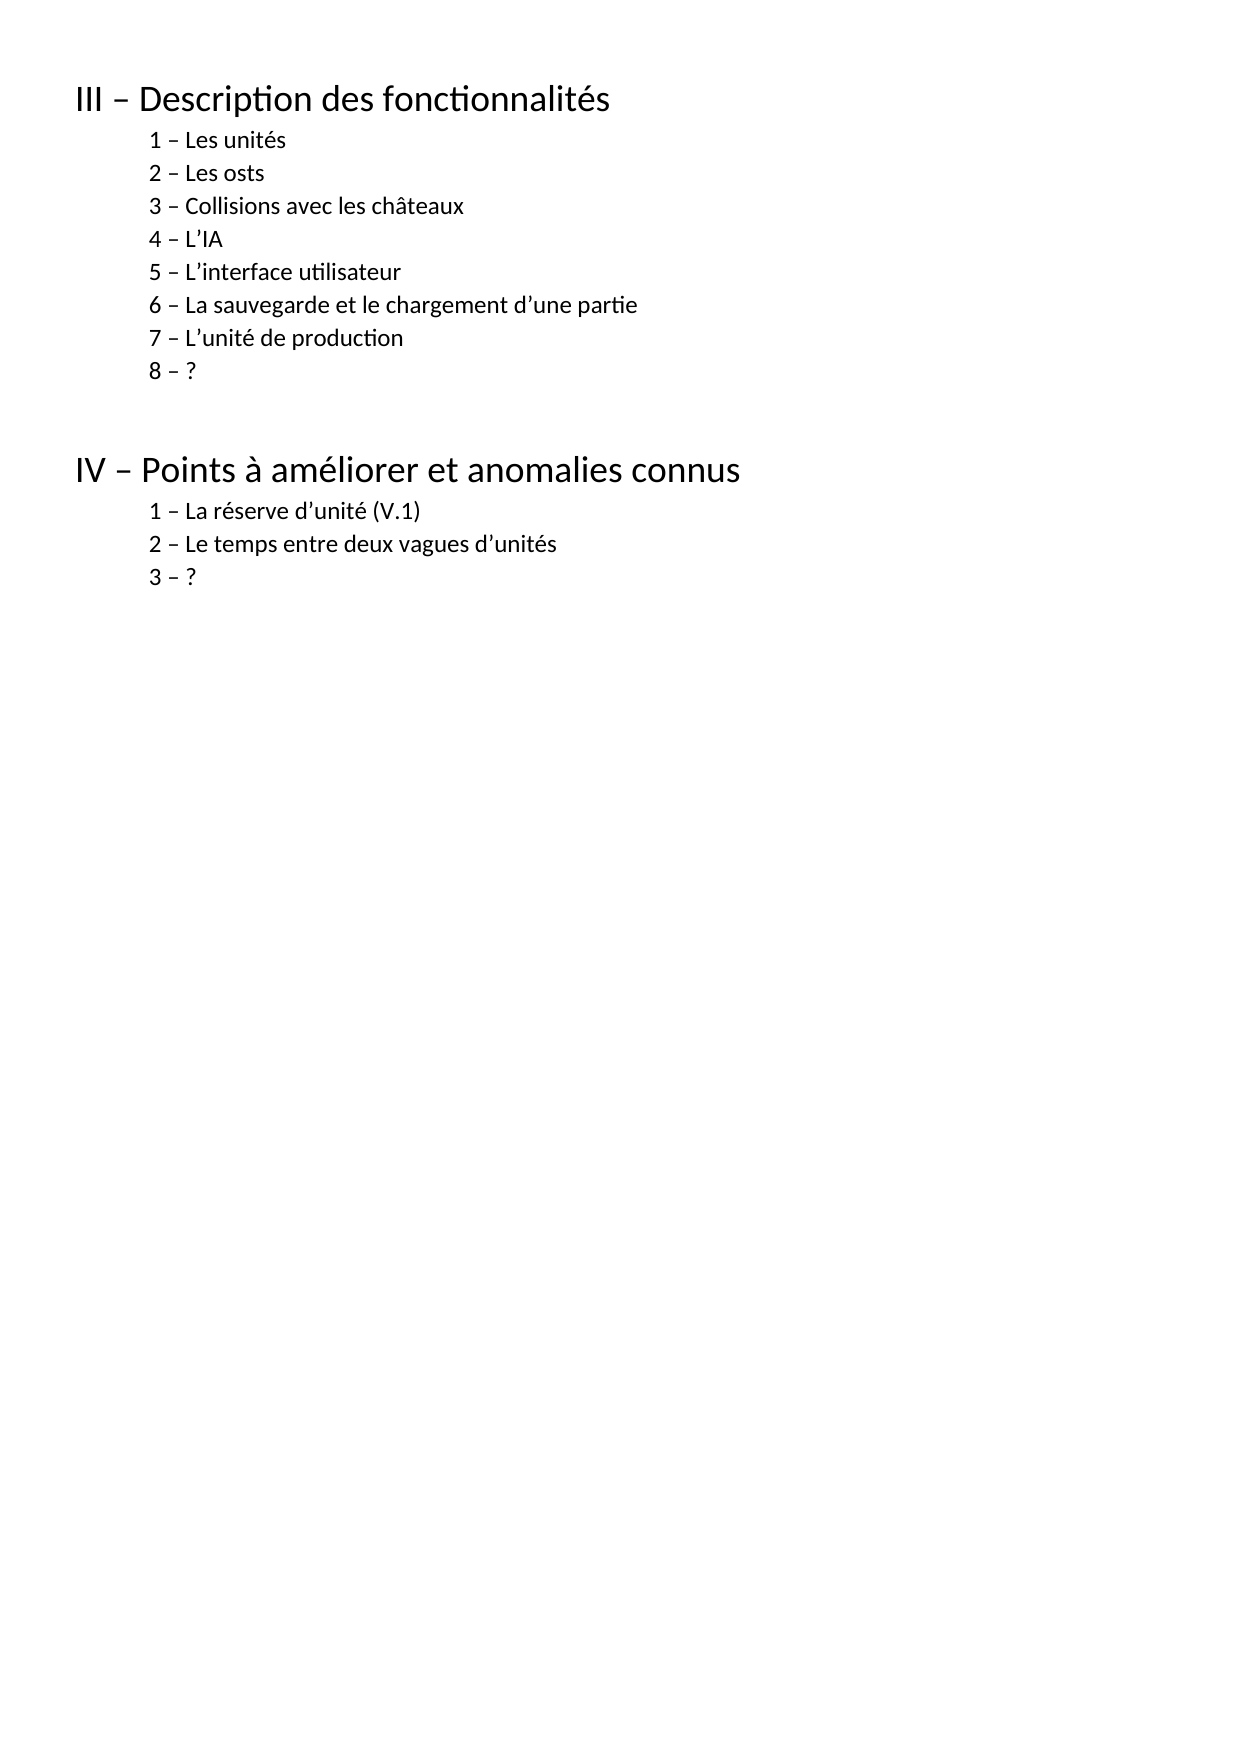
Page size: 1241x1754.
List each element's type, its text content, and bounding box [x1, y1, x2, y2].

text 2 – Les osts [75, 157, 1165, 188]
subtitle III – Description des fonctionnalités [75, 75, 1165, 121]
subtitle IV – Points à améliorer et anomalies connus [75, 446, 1165, 492]
text 7 – L’unité de production [75, 322, 1165, 352]
text 5 – L’interface utilisateur [75, 256, 1165, 287]
text 3 – Collisions avec les châteaux [75, 190, 1165, 221]
text 4 – L’IA [75, 223, 1165, 254]
text 2 – Le temps entre deux vagues d’unités [75, 528, 1165, 559]
text 1 – Les unités [75, 124, 1165, 155]
text 6 – La sauvegarde et le chargement d’une partie [75, 289, 1165, 319]
text 3 – ? [75, 561, 1165, 592]
text 8 – ? [75, 355, 1165, 385]
text 1 – La réserve d’unité (V.1) [75, 495, 1165, 526]
